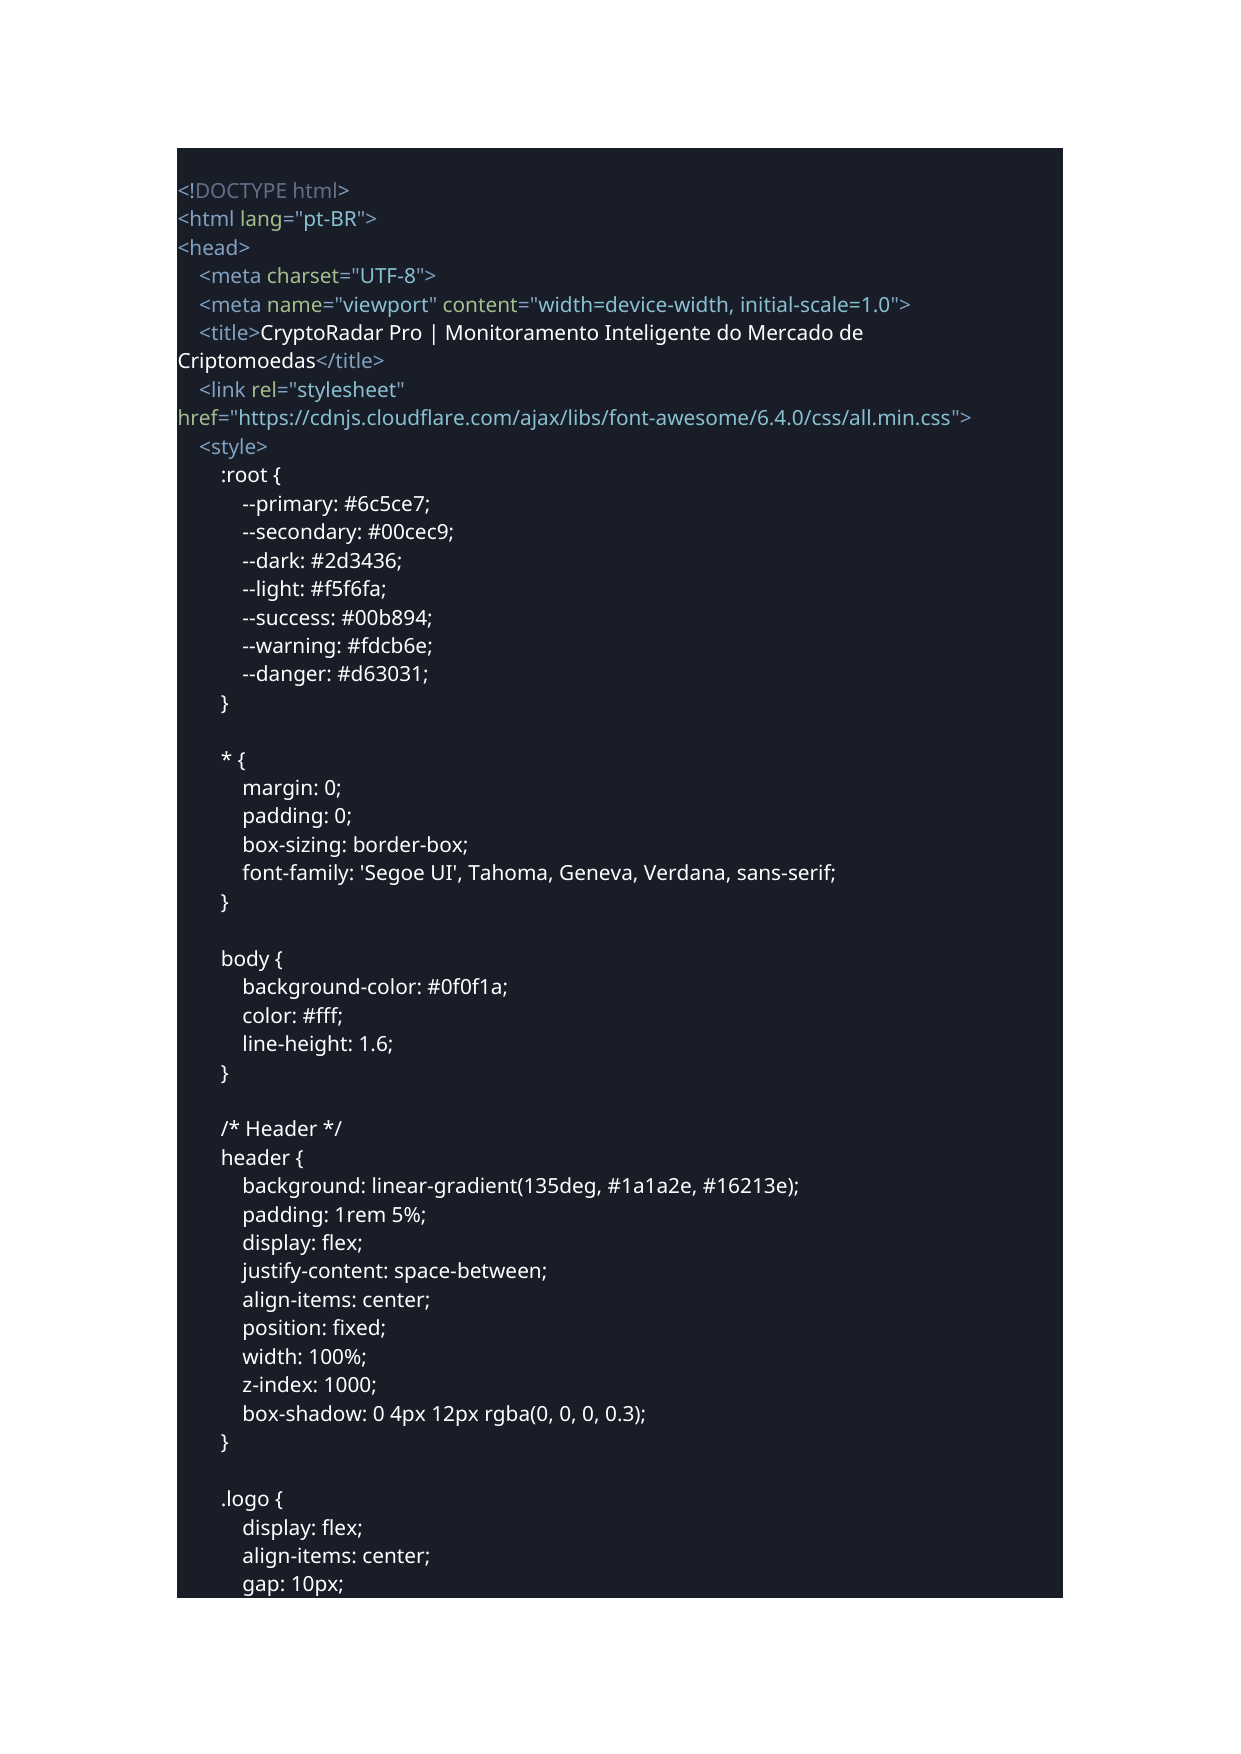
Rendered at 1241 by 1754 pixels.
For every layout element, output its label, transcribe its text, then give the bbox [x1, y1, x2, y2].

text padding: 1rem 5%; [177, 1200, 1063, 1228]
text font-family: 'Segoe UI', Tahoma, Geneva, Verdana, sans-serif; [177, 858, 1063, 887]
text background: linear-gradient(135deg, #1a1a2e, #16213e); [177, 1171, 1063, 1200]
text background-color: #0f0f1a; [177, 972, 1063, 1001]
text --secondary: #00cec9; [177, 517, 1063, 546]
text --light: #f5f6fa; [177, 574, 1063, 603]
text <html lang="pt-BR"> [177, 204, 1063, 233]
text <link rel="stylesheet" href="https://cdnjs.cloudflare.com/ajax/libs/font-awesome/6.4.0/css/all.min.css"> [177, 375, 1063, 432]
text <head> [177, 233, 1063, 261]
text } [177, 1058, 1063, 1086]
text <style> [177, 432, 1063, 460]
text align-items: center; [177, 1285, 1063, 1313]
text display: flex; [177, 1513, 1063, 1541]
text gap: 10px; [177, 1569, 1063, 1598]
text * { [177, 745, 1063, 773]
text align-items: center; [177, 1541, 1063, 1569]
text position: fixed; [177, 1313, 1063, 1342]
text body { [177, 944, 1063, 972]
text <title>CryptoRadar Pro | Monitoramento Inteligente do Mercado de Criptomoedas</title> [177, 318, 1063, 375]
text display: flex; [177, 1228, 1063, 1257]
text --warning: #fdcb6e; [177, 631, 1063, 659]
text box-sizing: border-box; [177, 830, 1063, 858]
text --success: #00b894; [177, 603, 1063, 631]
text /* Header */ [177, 1114, 1063, 1143]
text width: 100%; [177, 1342, 1063, 1370]
text margin: 0; [177, 773, 1063, 802]
text --primary: #6c5ce7; [177, 489, 1063, 517]
text justify-content: space-between; [177, 1257, 1063, 1285]
text .logo { [177, 1484, 1063, 1513]
text <meta charset="UTF-8"> [177, 261, 1063, 290]
text } [177, 688, 1063, 716]
text --dark: #2d3436; [177, 546, 1063, 574]
text padding: 0; [177, 802, 1063, 830]
text <!DOCTYPE html> [177, 148, 1063, 204]
text z-index: 1000; [177, 1370, 1063, 1399]
text header { [177, 1143, 1063, 1171]
text box-shadow: 0 4px 12px rgba(0, 0, 0, 0.3); [177, 1399, 1063, 1427]
text } [177, 1427, 1063, 1456]
text <meta name="viewport" content="width=device-width, initial-scale=1.0"> [177, 290, 1063, 318]
text line-height: 1.6; [177, 1029, 1063, 1058]
text :root { [177, 460, 1063, 489]
text --danger: #d63031; [177, 659, 1063, 688]
text color: #fff; [177, 1001, 1063, 1029]
text } [177, 887, 1063, 915]
